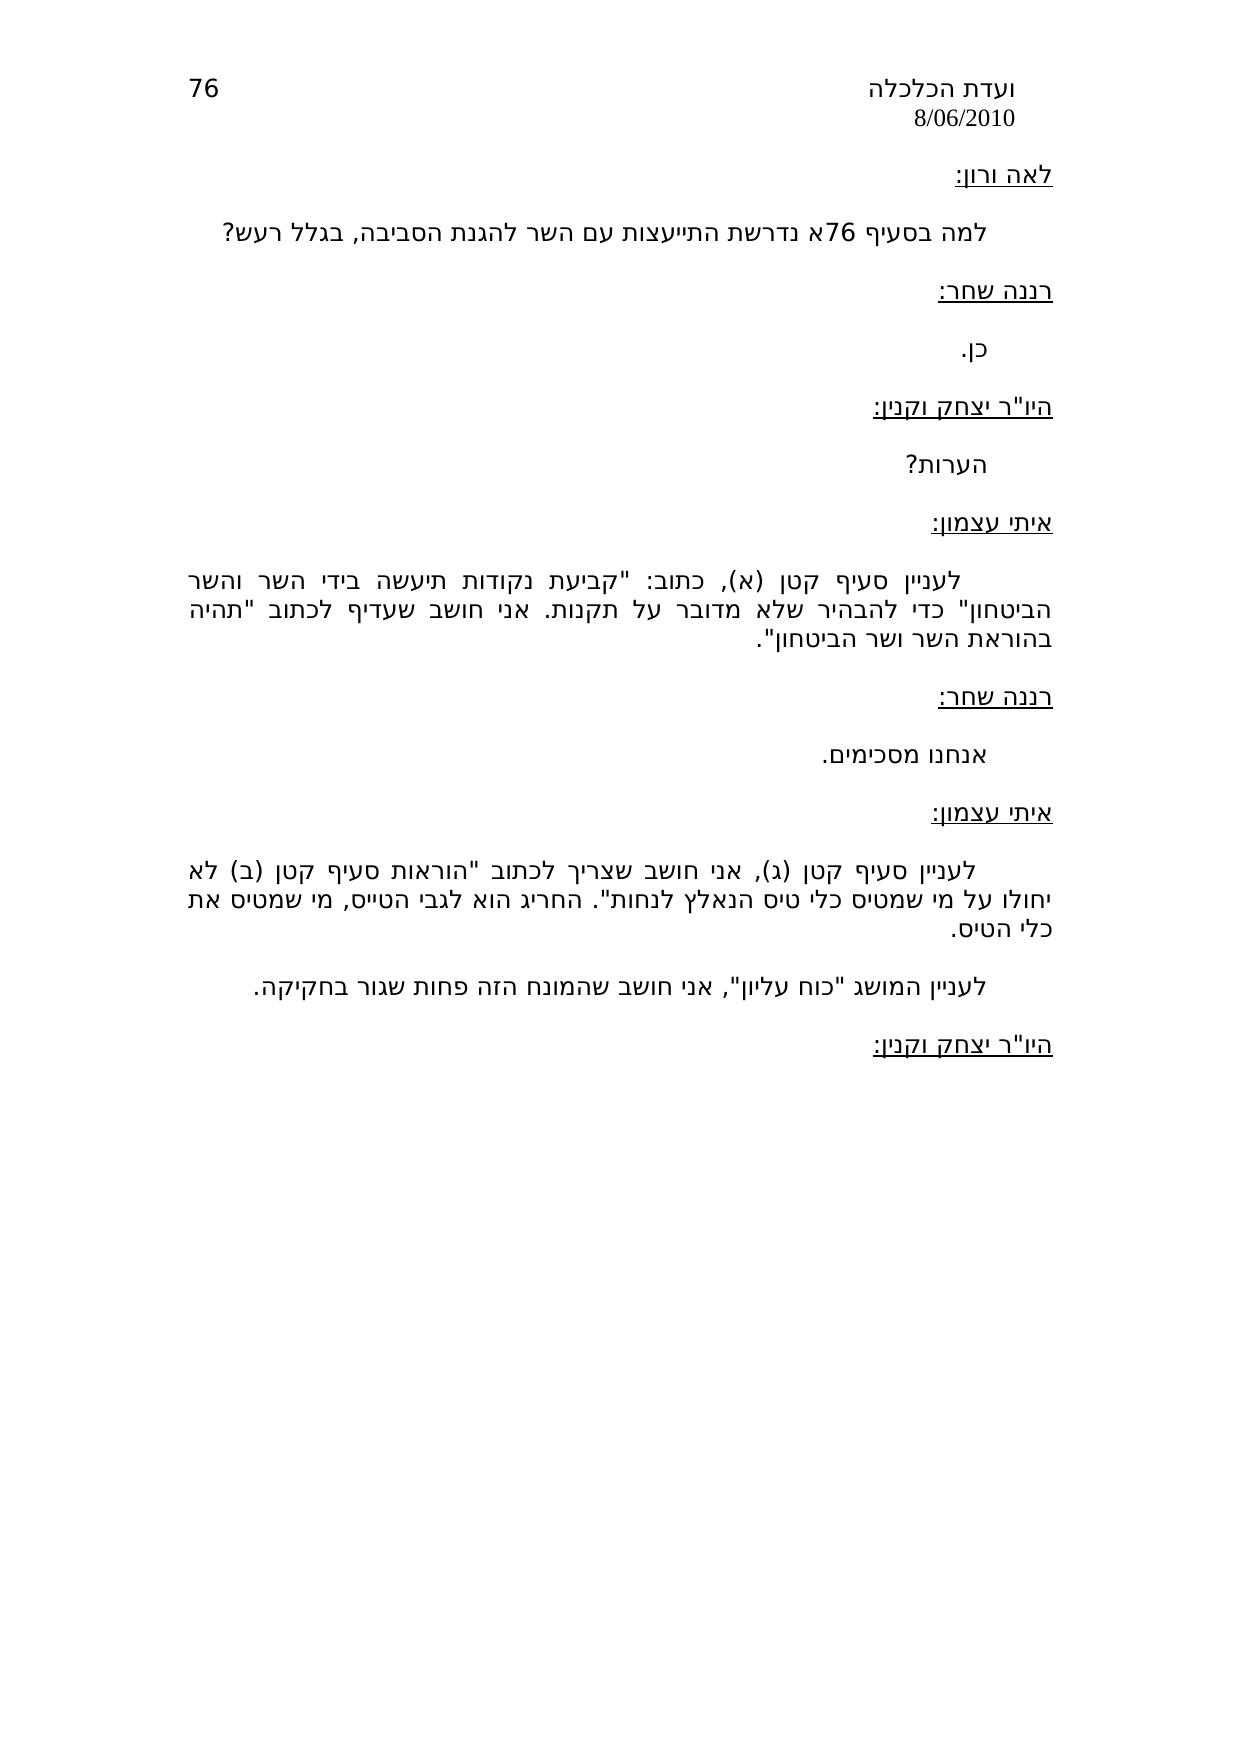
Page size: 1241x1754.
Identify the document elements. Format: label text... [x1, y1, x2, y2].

text כן. [187, 334, 1053, 363]
text היו"ר יצחק וקנין: [187, 392, 1053, 421]
text לעניין המושג "כוח עליון", אני חושב שהמונח הזה פחות שגור בחקיקה. [187, 972, 1053, 1001]
text לאה ורון: [187, 160, 1053, 189]
text לעניין סעיף קטן (א), כתוב: "קביעת נקודות תיעשה בידי השר והשר הביטחון" כדי להבהיר שלא מדובר על תקנות. אני חושב שעדיף לכתוב "תהיה בהוראת השר ושר הביטחון". [187, 566, 1053, 653]
text רננה שחר: [187, 276, 1053, 305]
text לעניין סעיף קטן (ג), אני חושב שצריך לכתוב "הוראות סעיף קטן (ב) לא יחולו על מי שמטיס כלי טיס הנאלץ לנחות". החריג הוא לגבי הטייס, מי שמטיס את כלי הטיס. [187, 856, 1053, 943]
text למה בסעיף 76א נדרשת התייעצות עם השר להגנת הסביבה, בגלל רעש? [187, 218, 1053, 247]
text הערות? [187, 450, 1053, 479]
text רננה שחר: [187, 682, 1053, 711]
text אנחנו מסכימים. [187, 740, 1053, 769]
text היו"ר יצחק וקנין: [187, 1030, 1053, 1059]
text איתי עצמון: [187, 508, 1053, 537]
text איתי עצמון: [187, 798, 1053, 827]
